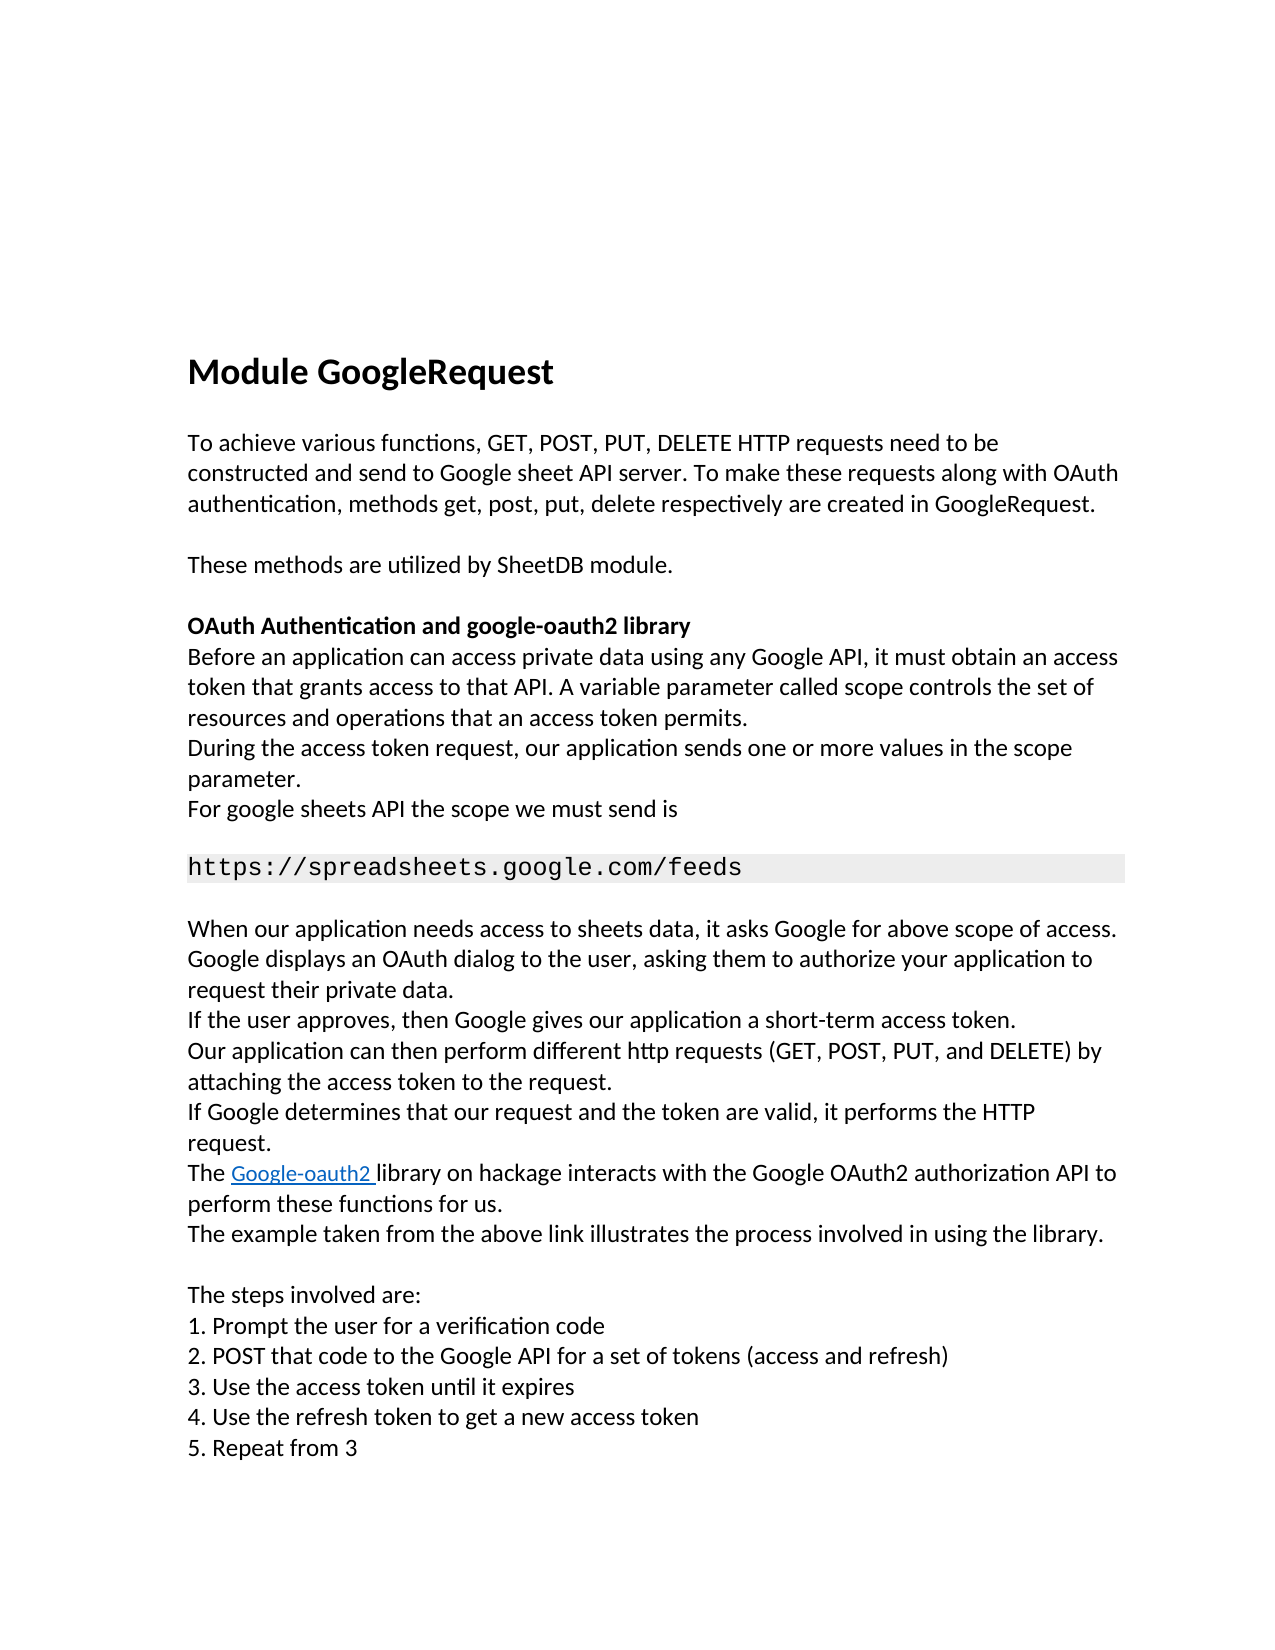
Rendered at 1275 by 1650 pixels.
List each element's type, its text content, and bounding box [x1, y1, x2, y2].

text If the user approves, then Google gives our application a short-term access token. [187, 1005, 1125, 1035]
text The steps involved are: [187, 1279, 1125, 1310]
text If Google determines that our request and the token are valid, it performs the HTTP request. [187, 1096, 1125, 1157]
text 1. Prompt the user for a verification code [187, 1310, 1125, 1340]
text 4. Use the refresh token to get a new access token [187, 1401, 1125, 1432]
text During the access token request, our application sends one or more values in the scope parameter. [187, 732, 1125, 793]
text 5. Repeat from 3 [187, 1432, 1125, 1462]
text 2. POST that code to the Google API for a set of tokens (access and refresh) [187, 1340, 1125, 1371]
text Module GoogleRequest [187, 348, 1125, 394]
text The example taken from the above link illustrates the process involved in using the library. [187, 1218, 1125, 1249]
text When our application needs access to sheets data, it asks Google for above scope of access. [187, 913, 1125, 944]
text For google sheets API the scope we must send is [187, 793, 1125, 824]
text https://spreadsheets.google.com/feeds [187, 854, 1125, 883]
text To achieve various functions, GET, POST, PUT, DELETE HTTP requests need to be constructed and send to Google sheet API server. To make these requests along with OAuth authentication, methods get, post, put, delete respectively are created in GoogleRequest. [187, 427, 1125, 518]
text The Google-oauth2 library on hackage interacts with the Google OAuth2 authorization API to perform these functions for us. [187, 1157, 1125, 1218]
text Our application can then perform different http requests (GET, POST, PUT, and DELETE) by attaching the access token to the request. [187, 1035, 1125, 1096]
text 3. Use the access token until it expires [187, 1371, 1125, 1401]
text Google displays an OAuth dialog to the user, asking them to authorize your application to request their private data. [187, 944, 1125, 1005]
text These methods are utilized by SheetDB module. [187, 549, 1125, 579]
text OAuth Authentication and google-oauth2 library [187, 610, 1125, 641]
text Before an application can access private data using any Google API, it must obtain an access token that grants access to that API. A variable parameter called scope controls the set of resources and operations that an access token permits. [187, 641, 1125, 732]
